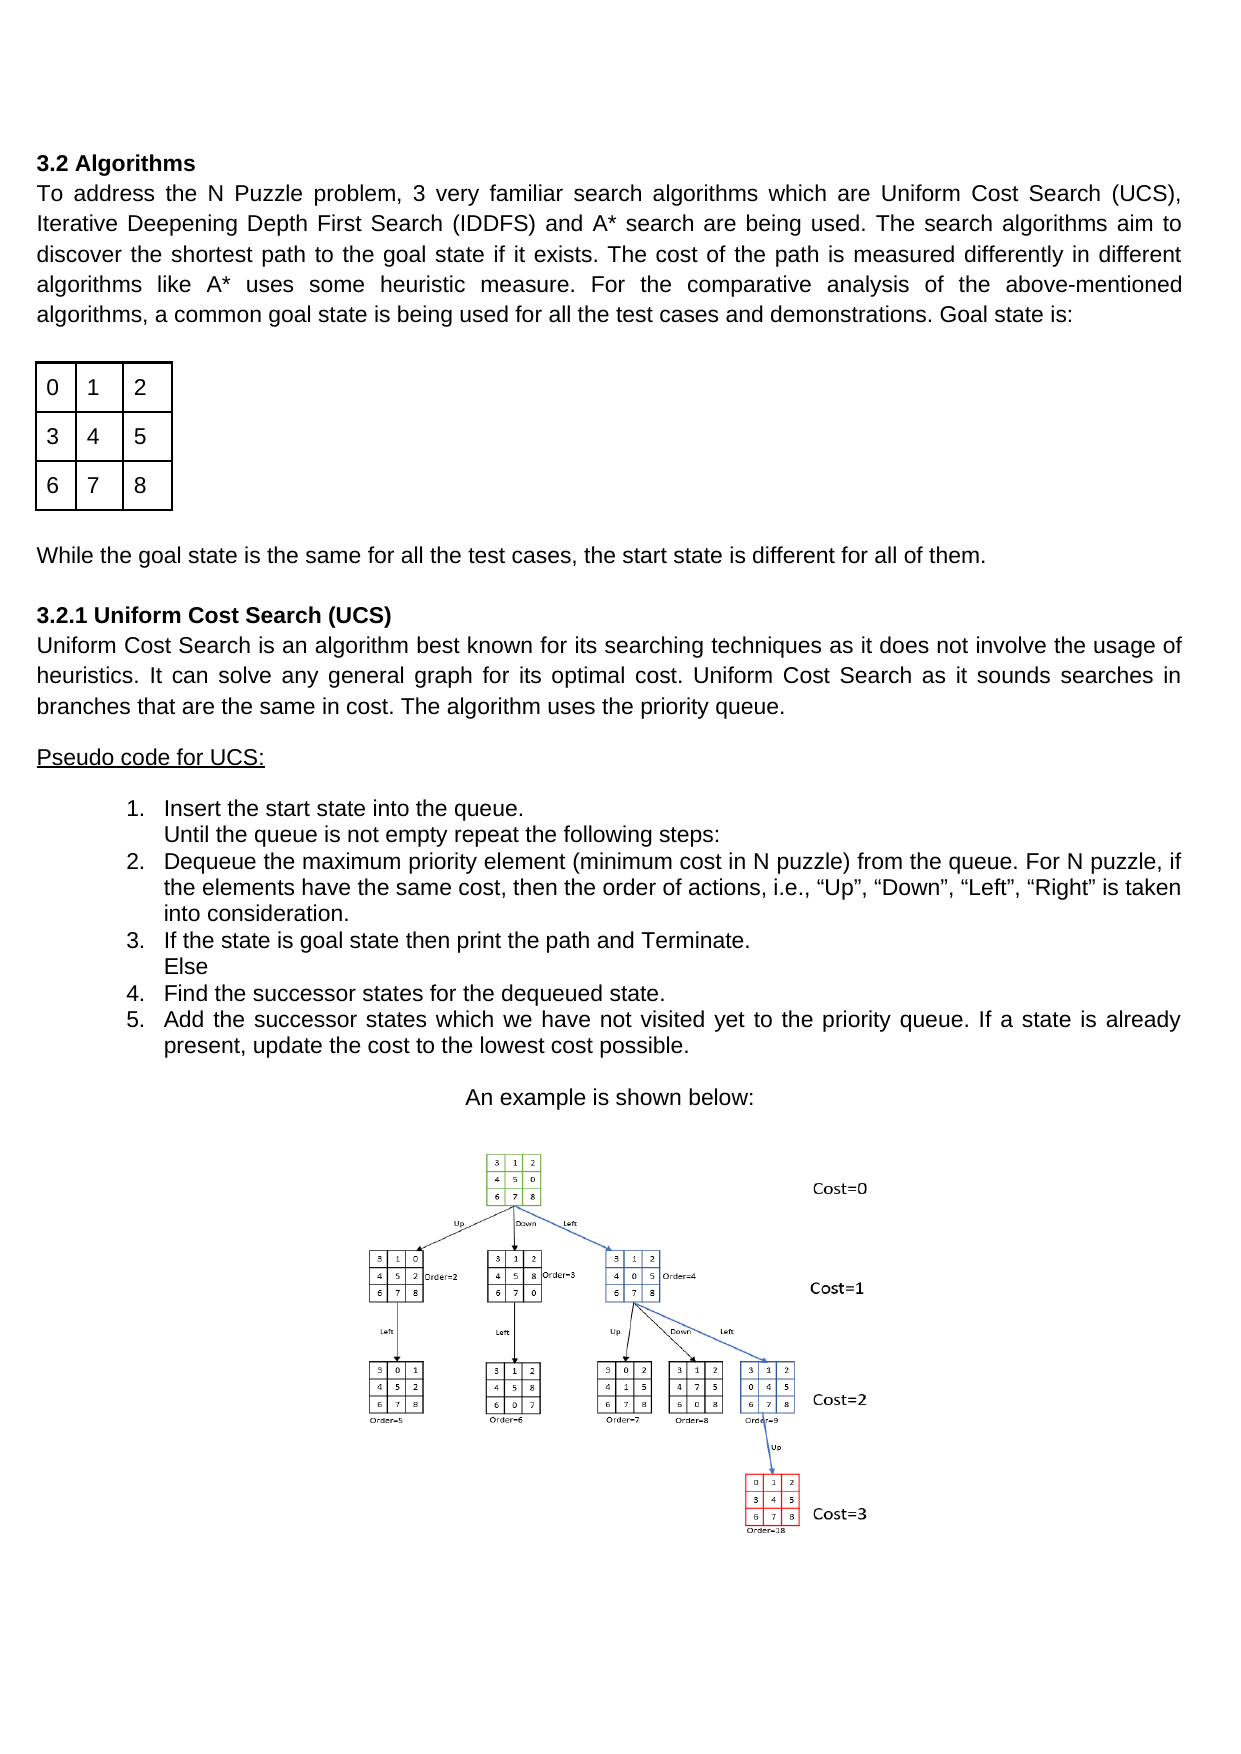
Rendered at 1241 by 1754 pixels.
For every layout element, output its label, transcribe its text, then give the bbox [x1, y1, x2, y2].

text 3.2 Algorithms [36, 150, 1183, 176]
table_header 0 [37, 364, 75, 411]
list Add the successor states which we have not visited yet to the priority queue. If a state is already present, update the cost to the lowest cost possible. [126, 1006, 1183, 1058]
list Dequeue the maximum priority element (minimum cost in N puzzle) from the queue. For N puzzle, if the elements have the same cost, then the order of actions, i.e., “Up”, “Down”, “Left”, “Right” is taken into consideration. [126, 848, 1183, 927]
table_cell 8 [124, 462, 171, 509]
list If the state is goal state then print the path and Terminate. [126, 927, 1183, 953]
text Uniform Cost Search is an algorithm best known for its searching techniques as it does not involve the usage of heuristics. It can solve any general graph for its optimal cost. Uniform Cost Search as it sounds searches in branches that are the same in cost. The algorithm uses the priority queue. [36, 632, 1183, 719]
table_header 1 [77, 364, 122, 411]
text 3.2.1 Uniform Cost Search (UCS) [36, 602, 1183, 628]
table_cell 5 [124, 413, 171, 460]
list Find the successor states for the dequeued state. [126, 979, 1183, 1006]
list Insert the start state into the queue. [126, 795, 1183, 821]
table_header 2 [124, 364, 171, 411]
text Until the queue is not empty repeat the following steps: [88, 821, 1183, 848]
text Else [163, 953, 1183, 979]
table_cell 6 [37, 462, 75, 509]
table_cell 7 [77, 462, 122, 509]
table_cell 4 [77, 413, 122, 460]
table_cell 3 [37, 413, 75, 460]
text An example is shown below: [36, 1083, 1183, 1110]
text Pseudo code for UCS: [36, 744, 1183, 770]
text While the goal state is the same for all the test cases, the start state is different for all of them. [36, 542, 1183, 568]
picture [329, 1138, 891, 1549]
text To address the N Puzzle problem, 3 very familiar search algorithms which are Uniform Cost Search (UCS), Iterative Deepening Depth First Search (IDDFS) and A* search are being used. The search algorithms aim to discover the shortest path to the goal state if it exists. The cost of the path is measured differently in different algorithms like A* uses some heuristic measure. For the comparative analysis of the above-mentioned algorithms, a common goal state is being used for all the test cases and demonstrations. Goal state is: [36, 180, 1183, 327]
